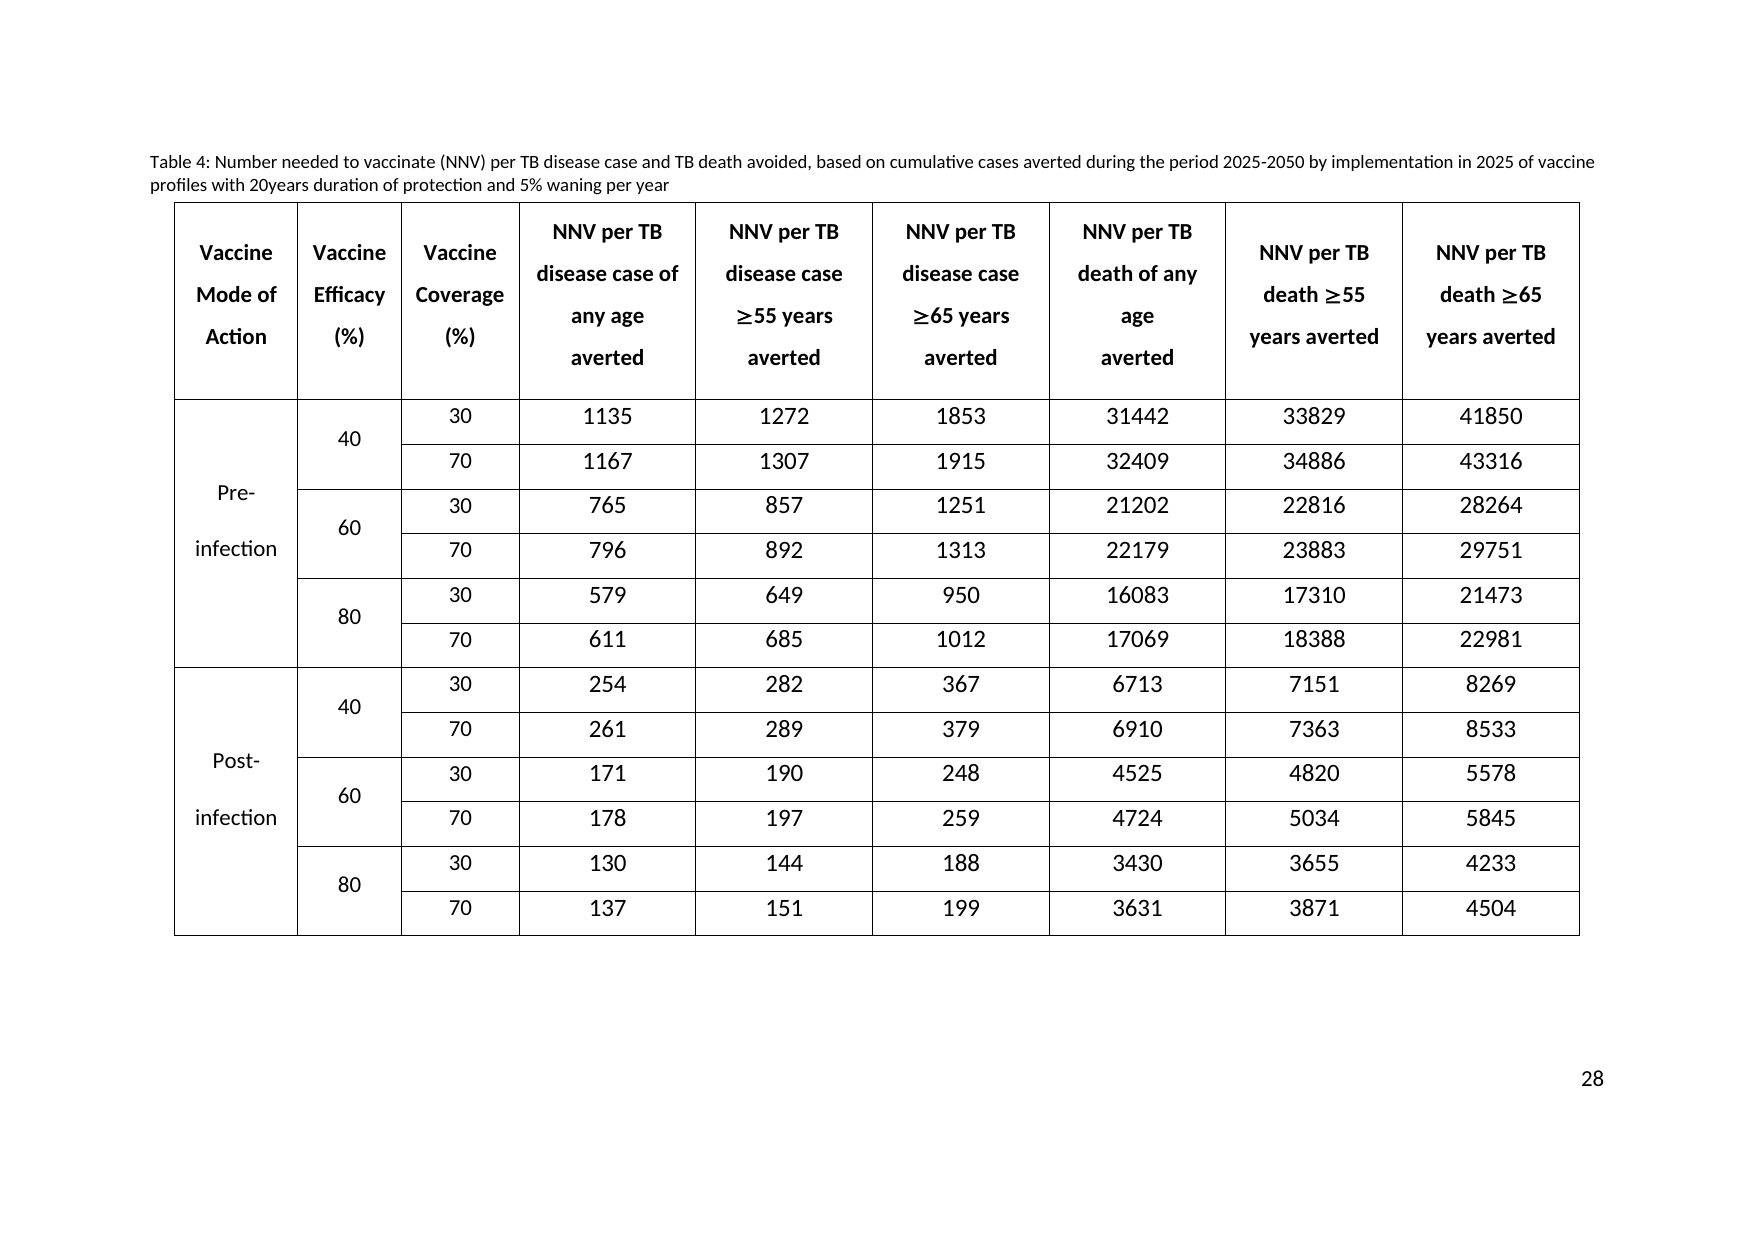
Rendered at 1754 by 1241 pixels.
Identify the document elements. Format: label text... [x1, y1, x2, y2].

table_cell 4525 [1050, 758, 1225, 801]
table_cell 28264 [1403, 490, 1579, 533]
table_cell 5845 [1403, 802, 1579, 846]
table_cell 261 [520, 713, 695, 757]
table_cell 70 [402, 534, 519, 578]
table_cell 40 [298, 400, 401, 488]
table_cell 685 [696, 624, 872, 667]
table_cell 137 [520, 892, 695, 935]
table_header NNV per TB disease case 55 years averted [696, 203, 872, 399]
table_cell 17310 [1226, 579, 1402, 622]
table_cell 259 [873, 802, 1049, 846]
table_cell 30 [402, 847, 519, 891]
table_cell 1272 [696, 400, 872, 444]
table_cell 5034 [1226, 802, 1402, 846]
table_cell 4724 [1050, 802, 1225, 846]
table_cell 34886 [1226, 445, 1402, 488]
table_cell 950 [873, 579, 1049, 622]
table_header Vaccine Mode of Action [175, 203, 297, 399]
table_cell 70 [402, 624, 519, 667]
table_cell 21473 [1403, 579, 1579, 622]
table_cell 579 [520, 579, 695, 622]
table_cell 21202 [1050, 490, 1225, 533]
table_header NNV per TB death 55 years averted [1226, 203, 1402, 399]
table_cell 7363 [1226, 713, 1402, 757]
table_cell 188 [873, 847, 1049, 891]
table_header NNV per TB disease case 65 years averted [873, 203, 1049, 399]
table_cell 8269 [1403, 668, 1579, 712]
table_cell 1313 [873, 534, 1049, 578]
table_header Vaccine Coverage (%) [402, 203, 519, 399]
table_cell 4233 [1403, 847, 1579, 891]
table_cell 1167 [520, 445, 695, 488]
table_cell 6713 [1050, 668, 1225, 712]
table_cell 765 [520, 490, 695, 533]
table_cell 80 [298, 579, 401, 667]
table_cell 649 [696, 579, 872, 622]
table_cell 190 [696, 758, 872, 801]
table_header Vaccine Efficacy (%) [298, 203, 401, 399]
table_cell 33829 [1226, 400, 1402, 444]
table_cell 30 [402, 400, 519, 444]
table_cell 31442 [1050, 400, 1225, 444]
table_cell 32409 [1050, 445, 1225, 488]
table_cell Pre-infection [175, 400, 297, 667]
table_cell 289 [696, 713, 872, 757]
table_cell 282 [696, 668, 872, 712]
table_cell 17069 [1050, 624, 1225, 667]
table_header NNV per TB death of any age averted [1050, 203, 1225, 399]
table_cell 6910 [1050, 713, 1225, 757]
table_cell 30 [402, 668, 519, 712]
table_header NNV per TB disease case of any age averted [520, 203, 695, 399]
table_cell 199 [873, 892, 1049, 935]
table_cell 857 [696, 490, 872, 533]
table_cell 197 [696, 802, 872, 846]
table_cell 30 [402, 758, 519, 801]
table_cell 80 [298, 847, 401, 935]
table_cell 70 [402, 892, 519, 935]
table_cell 22816 [1226, 490, 1402, 533]
table_cell 254 [520, 668, 695, 712]
table_cell 1135 [520, 400, 695, 444]
table_cell 23883 [1226, 534, 1402, 578]
table_cell 1853 [873, 400, 1049, 444]
table_cell 7151 [1226, 668, 1402, 712]
table_cell 30 [402, 579, 519, 622]
table_cell 4504 [1403, 892, 1579, 935]
table_cell 4820 [1226, 758, 1402, 801]
table_cell 796 [520, 534, 695, 578]
table_cell 130 [520, 847, 695, 891]
table_cell 30 [402, 490, 519, 533]
table_cell 40 [298, 668, 401, 757]
table_cell 144 [696, 847, 872, 891]
table_cell 70 [402, 713, 519, 757]
table_cell 22179 [1050, 534, 1225, 578]
table_header NNV per TB death 65 years averted [1403, 203, 1579, 399]
table_cell 151 [696, 892, 872, 935]
table_cell 16083 [1050, 579, 1225, 622]
table_cell 29751 [1403, 534, 1579, 578]
table_cell 18388 [1226, 624, 1402, 667]
table_cell 3430 [1050, 847, 1225, 891]
table_cell 70 [402, 802, 519, 846]
table_cell 43316 [1403, 445, 1579, 488]
table_cell 3871 [1226, 892, 1402, 935]
table_cell 171 [520, 758, 695, 801]
table_cell 178 [520, 802, 695, 846]
table_cell 5578 [1403, 758, 1579, 801]
table_cell 70 [402, 445, 519, 488]
table_cell 892 [696, 534, 872, 578]
table_cell 379 [873, 713, 1049, 757]
table_cell 248 [873, 758, 1049, 801]
table_cell Post-infection [175, 668, 297, 935]
table_cell 3631 [1050, 892, 1225, 935]
table_cell 1012 [873, 624, 1049, 667]
table_cell 60 [298, 490, 401, 578]
table_cell 611 [520, 624, 695, 667]
table_cell 60 [298, 758, 401, 846]
table_cell 22981 [1403, 624, 1579, 667]
table_cell 41850 [1403, 400, 1579, 444]
table_cell 8533 [1403, 713, 1579, 757]
table_cell 1915 [873, 445, 1049, 488]
table_cell 1251 [873, 490, 1049, 533]
table_cell 1307 [696, 445, 872, 488]
table_cell 367 [873, 668, 1049, 712]
table_cell 3655 [1226, 847, 1402, 891]
